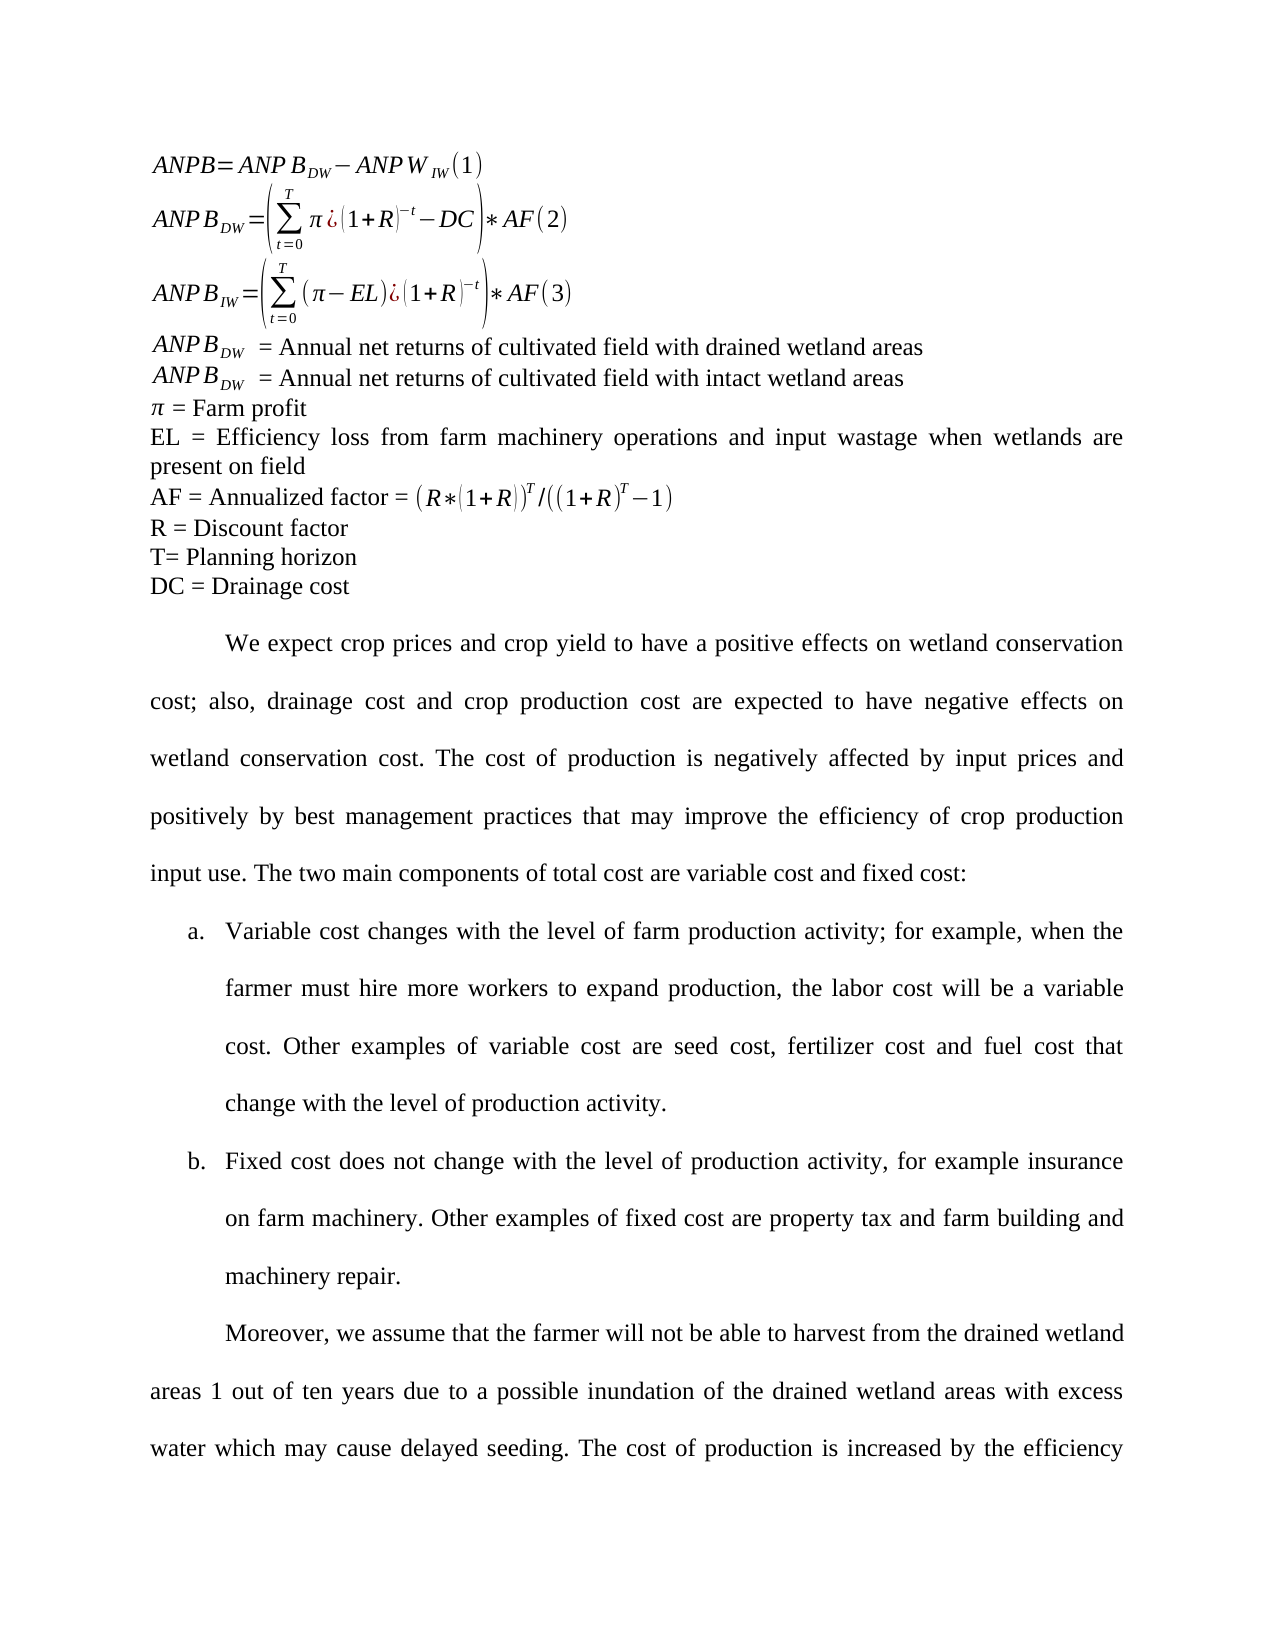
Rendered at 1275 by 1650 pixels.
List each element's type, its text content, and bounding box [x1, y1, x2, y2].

text = Annual net returns of cultivated field with intact wetland areas [150, 362, 1125, 393]
list Variable cost changes with the level of farm production activity; for example, when the farmer must hire more workers to expand production, the labor cost will be a variable cost. Other examples of variable cost are seed cost, fertilizer cost and fuel cost that change with the level of production activity. [187, 916, 1125, 1117]
text DC = Drainage cost [150, 571, 1125, 599]
text = Farm profit [150, 393, 1125, 422]
text = Annual net returns of cultivated field with drained wetland areas [150, 331, 1125, 362]
text AF = Annualized factor = [150, 479, 1125, 513]
text We expect crop prices and crop yield to have a positive effects on wetland conservation cost; also, drainage cost and crop production cost are expected to have negative effects on wetland conservation cost. The cost of production is negatively affected by input prices and positively by best management practices that may improve the efficiency of crop production input use. The two main components of total cost are variable cost and fixed cost: [150, 628, 1125, 887]
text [150, 1318, 1125, 1462]
list Fixed cost does not change with the level of production activity, for example insurance on farm machinery. Other examples of fixed cost are property tax and farm building and machinery repair. [187, 1146, 1125, 1289]
text R = Discount factor [150, 513, 1125, 542]
text EL = Efficiency loss from farm machinery operations and input wastage when wetlands are present on field [150, 422, 1125, 479]
text T= Planning horizon [150, 542, 1125, 571]
